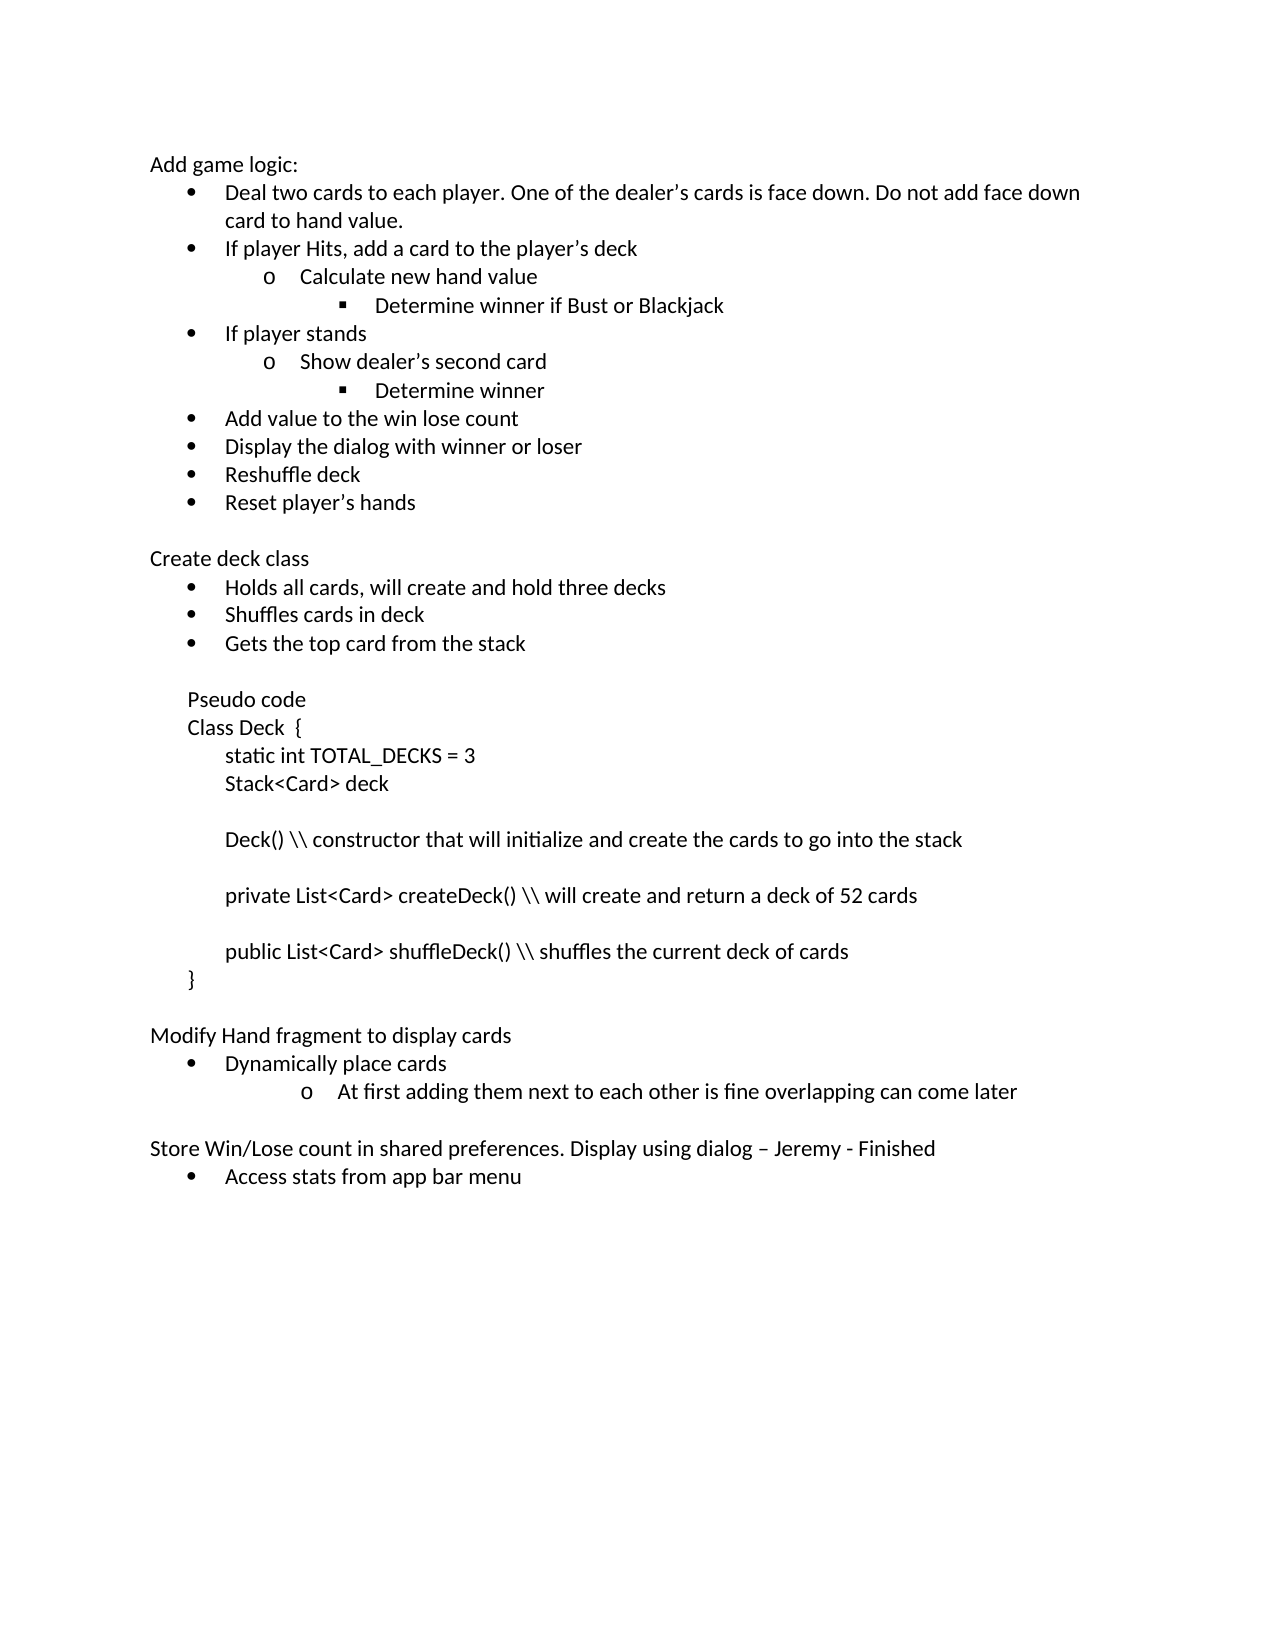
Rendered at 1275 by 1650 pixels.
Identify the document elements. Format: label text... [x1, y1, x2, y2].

list Reset player’s hands [187, 488, 1125, 517]
text Store Win/Lose count in shared preferences. Display using dialog – Jeremy - Finished [150, 1134, 1125, 1162]
list Reshuffle deck [187, 461, 1125, 488]
list Access stats from app bar menu [187, 1162, 1125, 1190]
list Calculate new hand value [262, 262, 1125, 291]
text Create deck class [150, 544, 1125, 573]
list Holds all cards, will create and hold three decks [187, 573, 1125, 601]
list If player Hits, add a card to the player’s deck [187, 234, 1125, 262]
text } [150, 965, 1125, 993]
list Deal two cards to each player. One of the dealer’s cards is face down. Do not add face down card to hand value. [187, 178, 1125, 234]
text private List<Card> createDeck() \\ will create and return a deck of 52 cards [187, 881, 1125, 909]
list If player stands [187, 319, 1125, 347]
text Pseudo code [187, 685, 1125, 713]
text Class Deck { [187, 713, 1125, 741]
text Deck() \\ constructor that will initialize and create the cards to go into the stack [187, 825, 1125, 853]
list Shuffles cards in deck [187, 601, 1125, 629]
text public List<Card> shuffleDeck() \\ shuffles the current deck of cards [187, 937, 1125, 965]
text Add game logic: [150, 150, 1125, 178]
text Stack<Card> deck [187, 769, 1125, 797]
list Display the dialog with winner or loser [187, 432, 1125, 461]
list Determine winner if Bust or Blackjack [337, 291, 1125, 319]
list Show dealer’s second card [262, 347, 1125, 376]
text Modify Hand fragment to display cards [150, 1021, 1125, 1049]
list Add value to the win lose count [187, 404, 1125, 432]
list Gets the top card from the stack [187, 629, 1125, 657]
text static int TOTAL_DECKS = 3 [187, 741, 1125, 769]
list At first adding them next to each other is fine overlapping can come later [300, 1077, 1125, 1106]
list Dynamically place cards [187, 1049, 1125, 1077]
list Determine winner [337, 376, 1125, 404]
